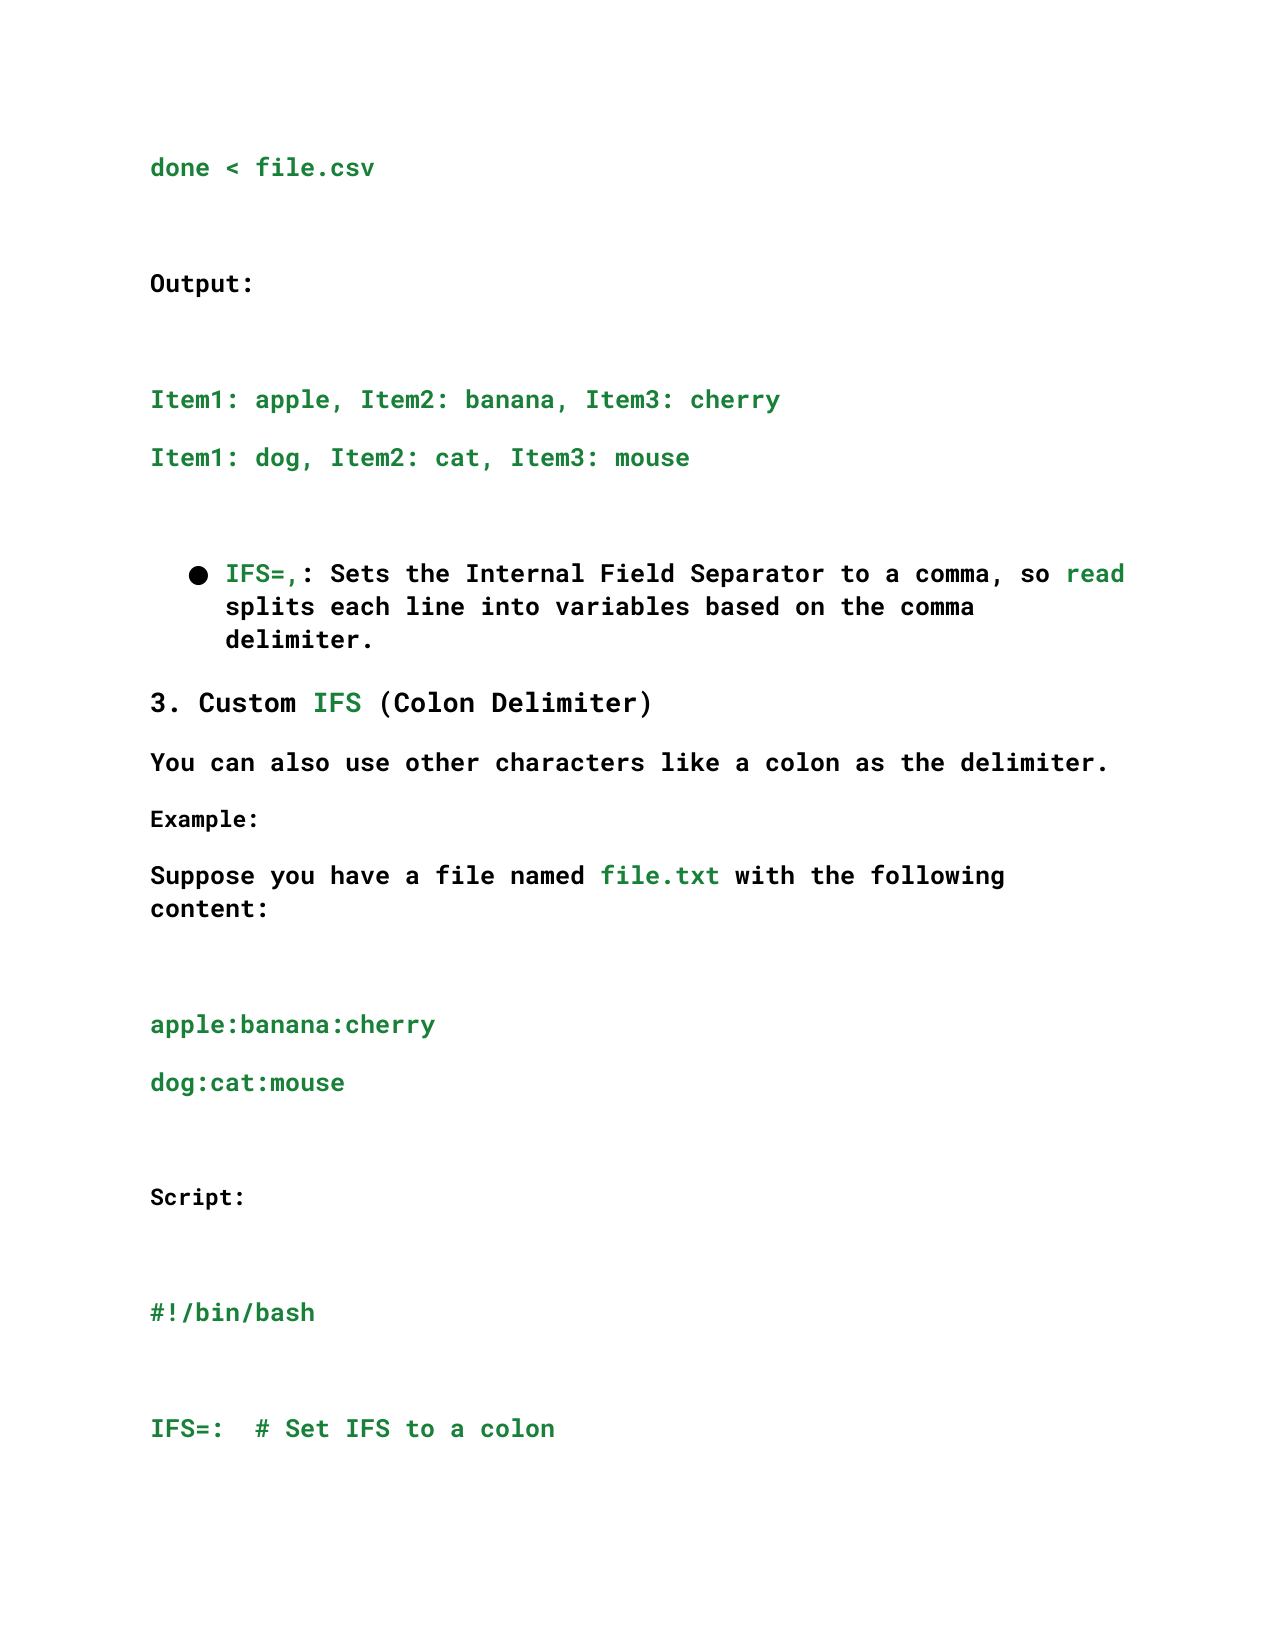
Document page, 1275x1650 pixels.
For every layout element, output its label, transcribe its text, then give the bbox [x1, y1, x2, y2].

text #!/bin/bash [150, 1295, 1125, 1328]
text You can also use other characters like a colon as the delimiter. [150, 745, 1125, 778]
text Output: [150, 266, 1125, 299]
text Suppose you have a file named file.txt with the following content: [150, 858, 1125, 924]
subtitle Script: [150, 1181, 1125, 1212]
text Item1: dog, Item2: cat, Item3: mouse [150, 440, 1125, 473]
subtitle 3. Custom IFS (Colon Delimiter) [150, 684, 1125, 720]
text Item1: apple, Item2: banana, Item3: cherry [150, 382, 1125, 415]
list IFS=,: Sets the Internal Field Separator to a comma, so read splits each line into variables based on the comma delimiter. [187, 556, 1125, 655]
subtitle Example: [150, 803, 1125, 833]
text done < file.csv [150, 150, 1125, 183]
text apple:banana:cherry [150, 1007, 1125, 1040]
text IFS=: # Set IFS to a colon [150, 1411, 1125, 1444]
text dog:cat:mouse [150, 1065, 1125, 1098]
